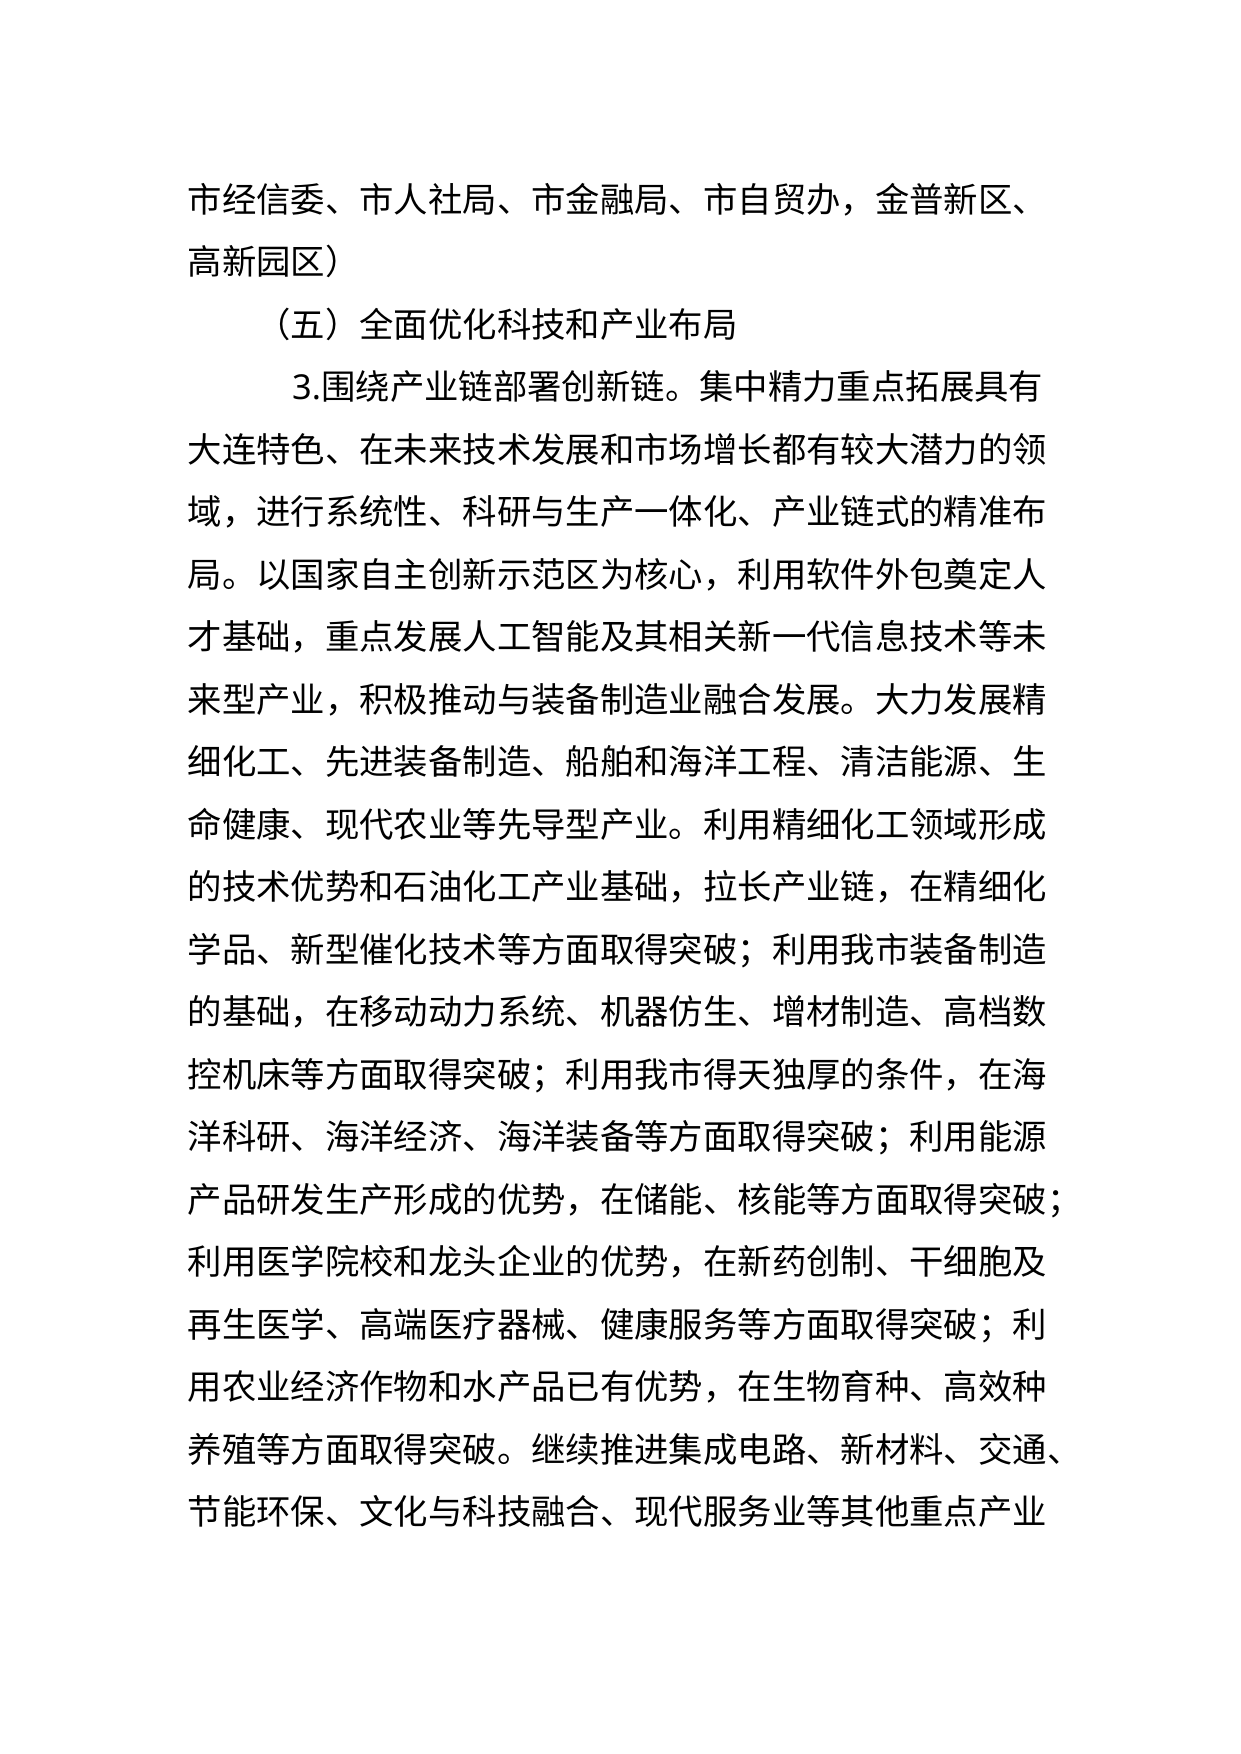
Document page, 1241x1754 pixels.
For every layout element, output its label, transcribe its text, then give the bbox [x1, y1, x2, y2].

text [187, 162, 1053, 287]
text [187, 349, 1053, 1537]
text （五）全面优化科技和产业布局 [187, 287, 1053, 349]
